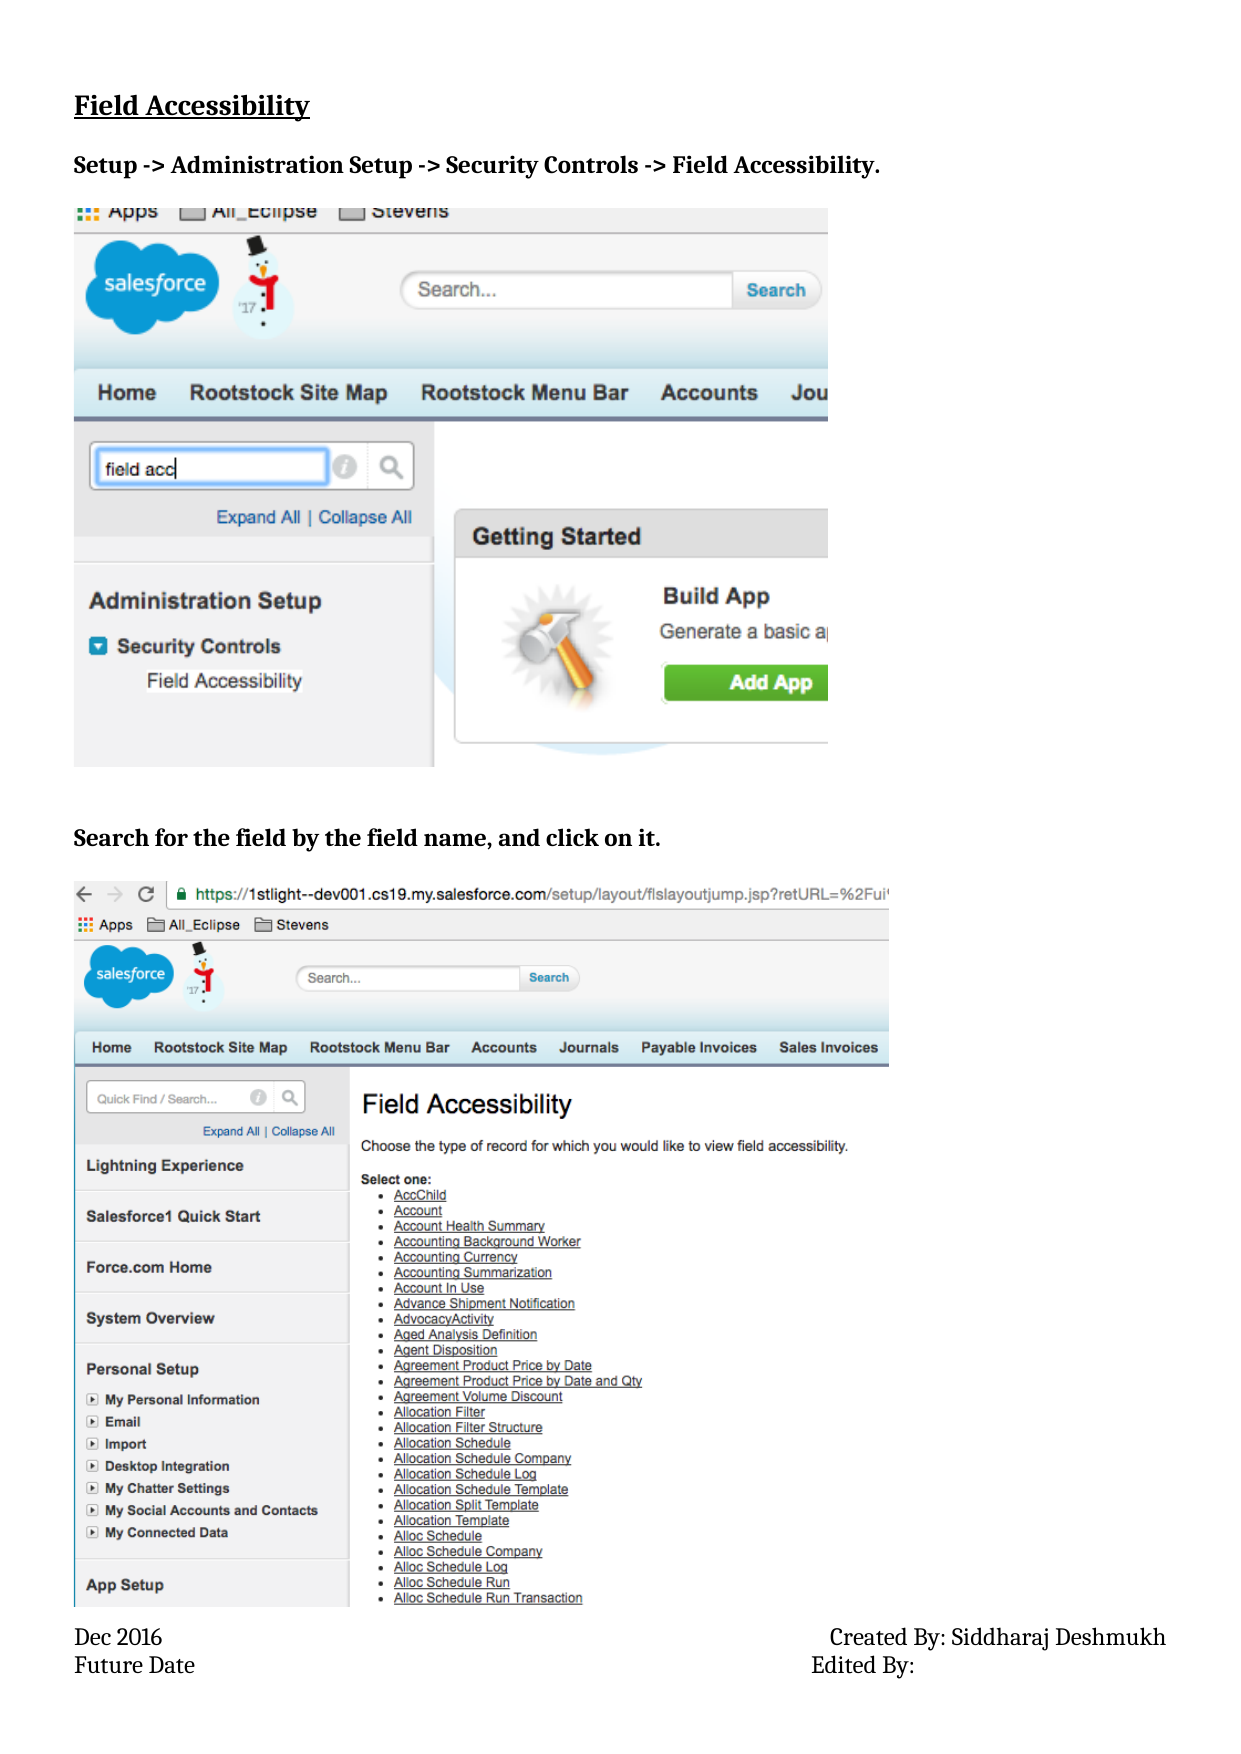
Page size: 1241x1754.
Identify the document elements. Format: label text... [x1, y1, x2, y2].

text Search for the field by the field name, and click on it. [74, 824, 1167, 853]
text Setup -> Administration Setup -> Security Controls -> Field Accessibility. [74, 151, 1167, 180]
text Field Accessibility [74, 89, 1167, 122]
picture [73, 208, 828, 767]
picture [73, 881, 889, 1607]
